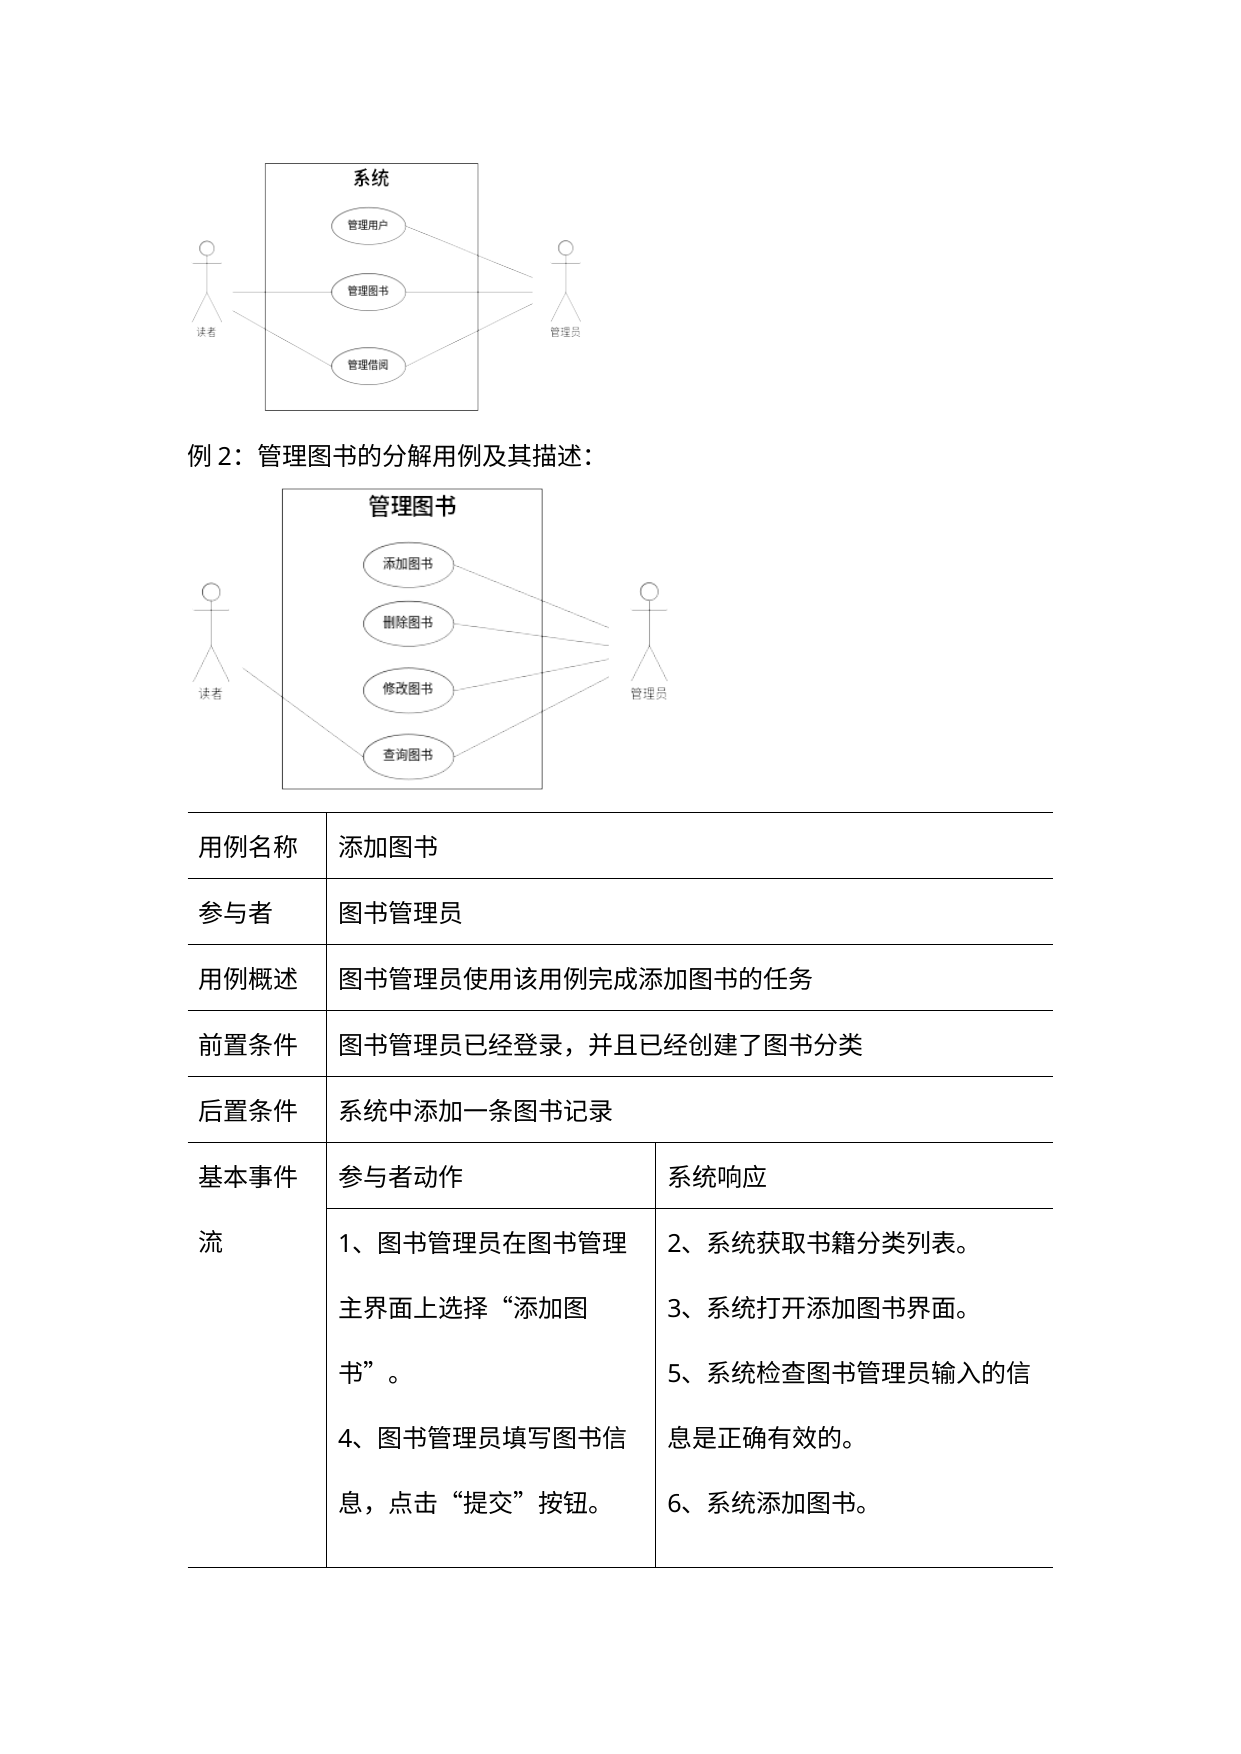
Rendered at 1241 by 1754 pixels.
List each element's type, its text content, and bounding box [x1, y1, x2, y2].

table_header 添加图书 [327, 813, 1053, 878]
table_cell 图书管理员使用该用例完成添加图书的任务 [327, 945, 1053, 1010]
table_cell 参与者 [188, 879, 326, 944]
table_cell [327, 1209, 655, 1567]
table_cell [656, 1209, 1053, 1567]
table_cell 参与者动作 [327, 1143, 655, 1208]
table_cell 用例概述 [188, 945, 326, 1010]
text 例2：管理图书的分解用例及其描述： [187, 422, 1053, 487]
table_cell 图书管理员已经登录，并且已经创建了图书分类 [327, 1011, 1053, 1076]
table_cell 图书管理员 [327, 879, 1053, 944]
table_cell 系统中添加一条图书记录 [327, 1077, 1053, 1142]
table_cell 基本事件流 [188, 1143, 326, 1567]
table_cell 系统响应 [656, 1143, 1053, 1208]
table_cell 前置条件 [188, 1011, 326, 1076]
table_cell 后置条件 [188, 1077, 326, 1142]
table_header 用例名称 [188, 813, 326, 878]
